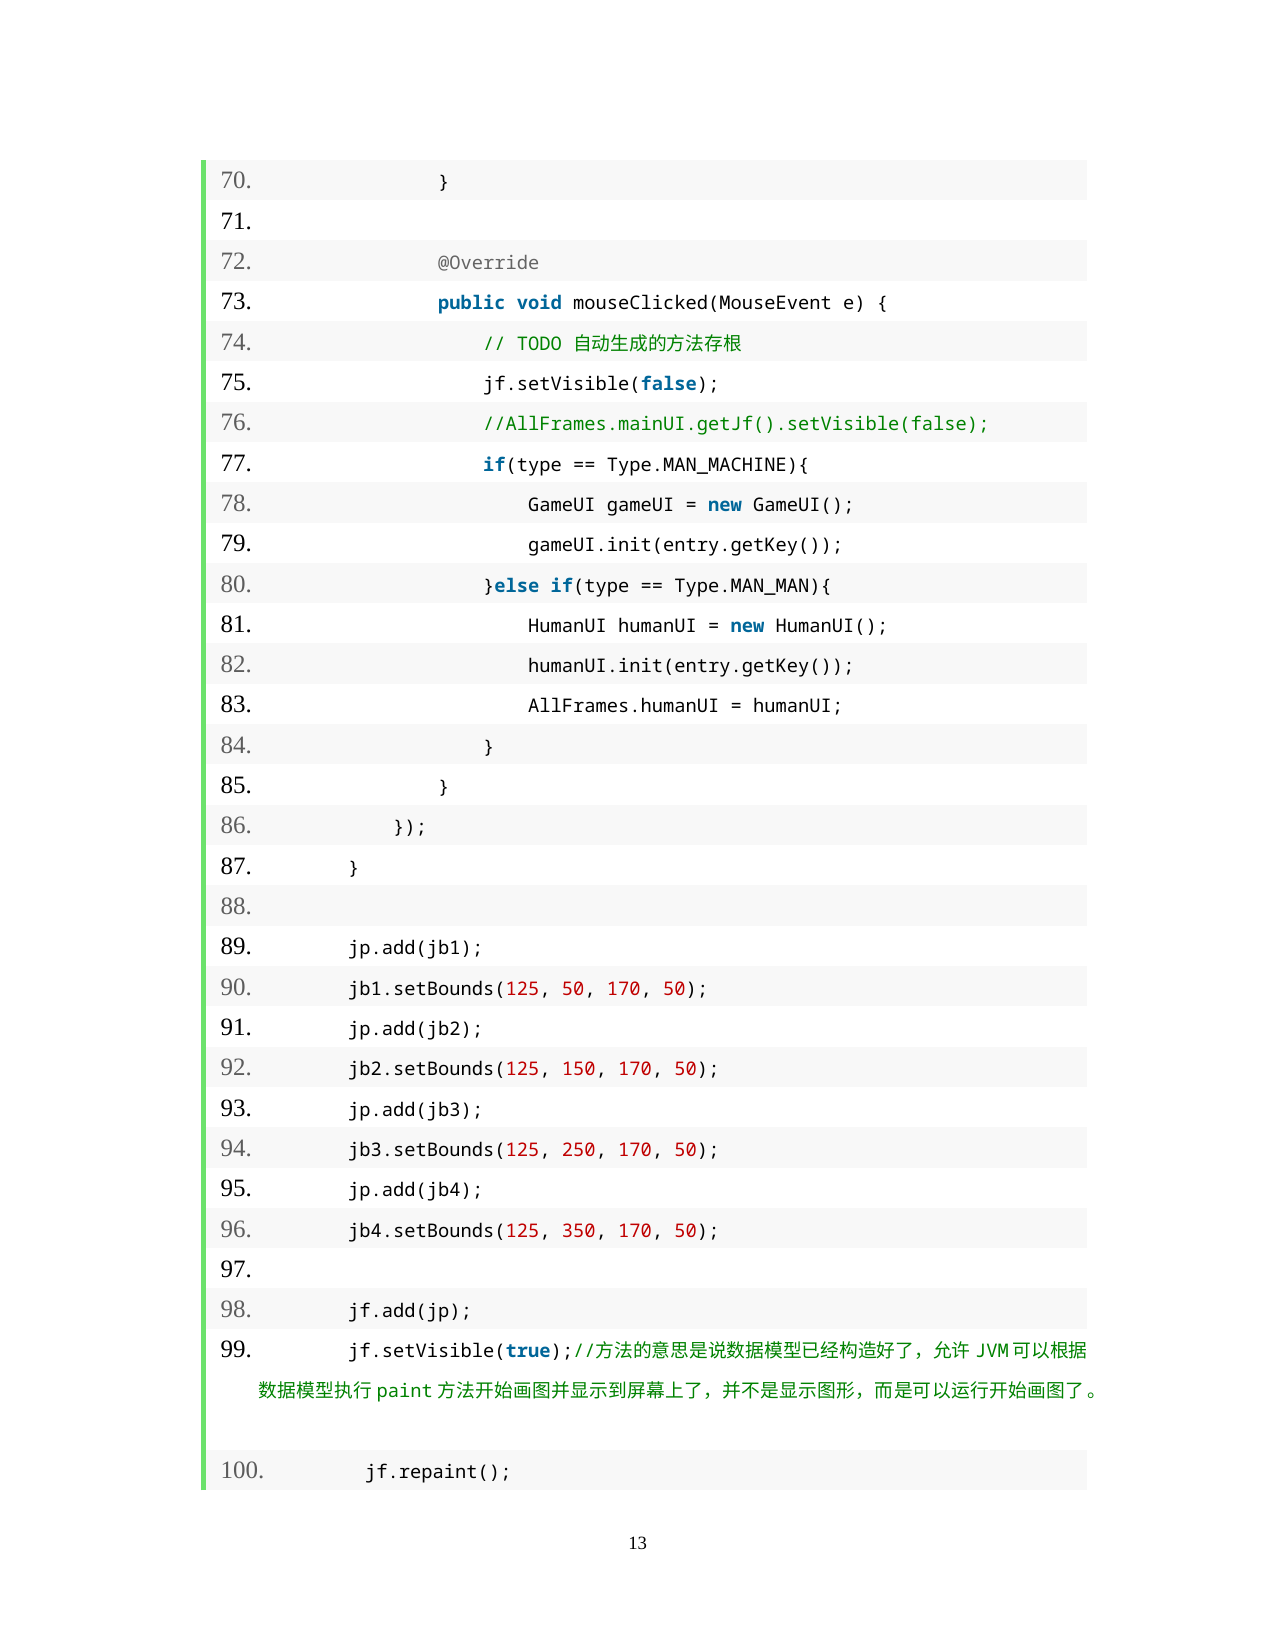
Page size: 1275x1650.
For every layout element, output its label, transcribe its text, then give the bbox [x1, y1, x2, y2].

list // TODO 自动生成的方法存根 [206, 321, 1087, 361]
list public void mouseClicked(MouseEvent e) { [206, 281, 1087, 321]
list HumanUI humanUI = new HumanUI(); [206, 603, 1087, 643]
list } [206, 845, 1087, 885]
list gameUI.init(entry.getKey()); [206, 523, 1087, 563]
list jf.repaint(); [206, 1450, 1087, 1490]
list humanUI.init(entry.getKey()); [206, 643, 1087, 684]
list } [206, 160, 1087, 200]
list jp.add(jb3); [206, 1087, 1087, 1127]
list } [206, 764, 1087, 805]
list jb4.setBounds(125, 350, 170, 50); [206, 1208, 1087, 1248]
list if(type == Type.MAN_MACHINE){ [206, 442, 1087, 482]
list jb3.setBounds(125, 250, 170, 50); [206, 1127, 1087, 1168]
list } [206, 724, 1087, 764]
list GameUI gameUI = new GameUI(); [206, 482, 1087, 523]
list }else if(type == Type.MAN_MAN){ [206, 563, 1087, 603]
list jf.setVisible(true);//方法的意思是说数据模型已经构造好了，允许JVM可以根据数据模型执行paint方法开始画图并显示到屏幕上了，并不是显示图形，而是可以运行开始画图了。 [206, 1329, 1087, 1450]
list jp.add(jb4); [206, 1168, 1087, 1208]
list @Override [206, 240, 1087, 281]
list jp.add(jb1); [206, 926, 1087, 966]
list }); [206, 805, 1087, 845]
list jb2.setBounds(125, 150, 170, 50); [206, 1047, 1087, 1087]
list jb1.setBounds(125, 50, 170, 50); [206, 966, 1087, 1006]
list jp.add(jb2); [206, 1006, 1087, 1047]
list AllFrames.humanUI = humanUI; [206, 684, 1087, 724]
list //AllFrames.mainUI.getJf().setVisible(false); [206, 402, 1087, 442]
list jf.setVisible(false); [206, 361, 1087, 402]
list jf.add(jp); [206, 1288, 1087, 1329]
